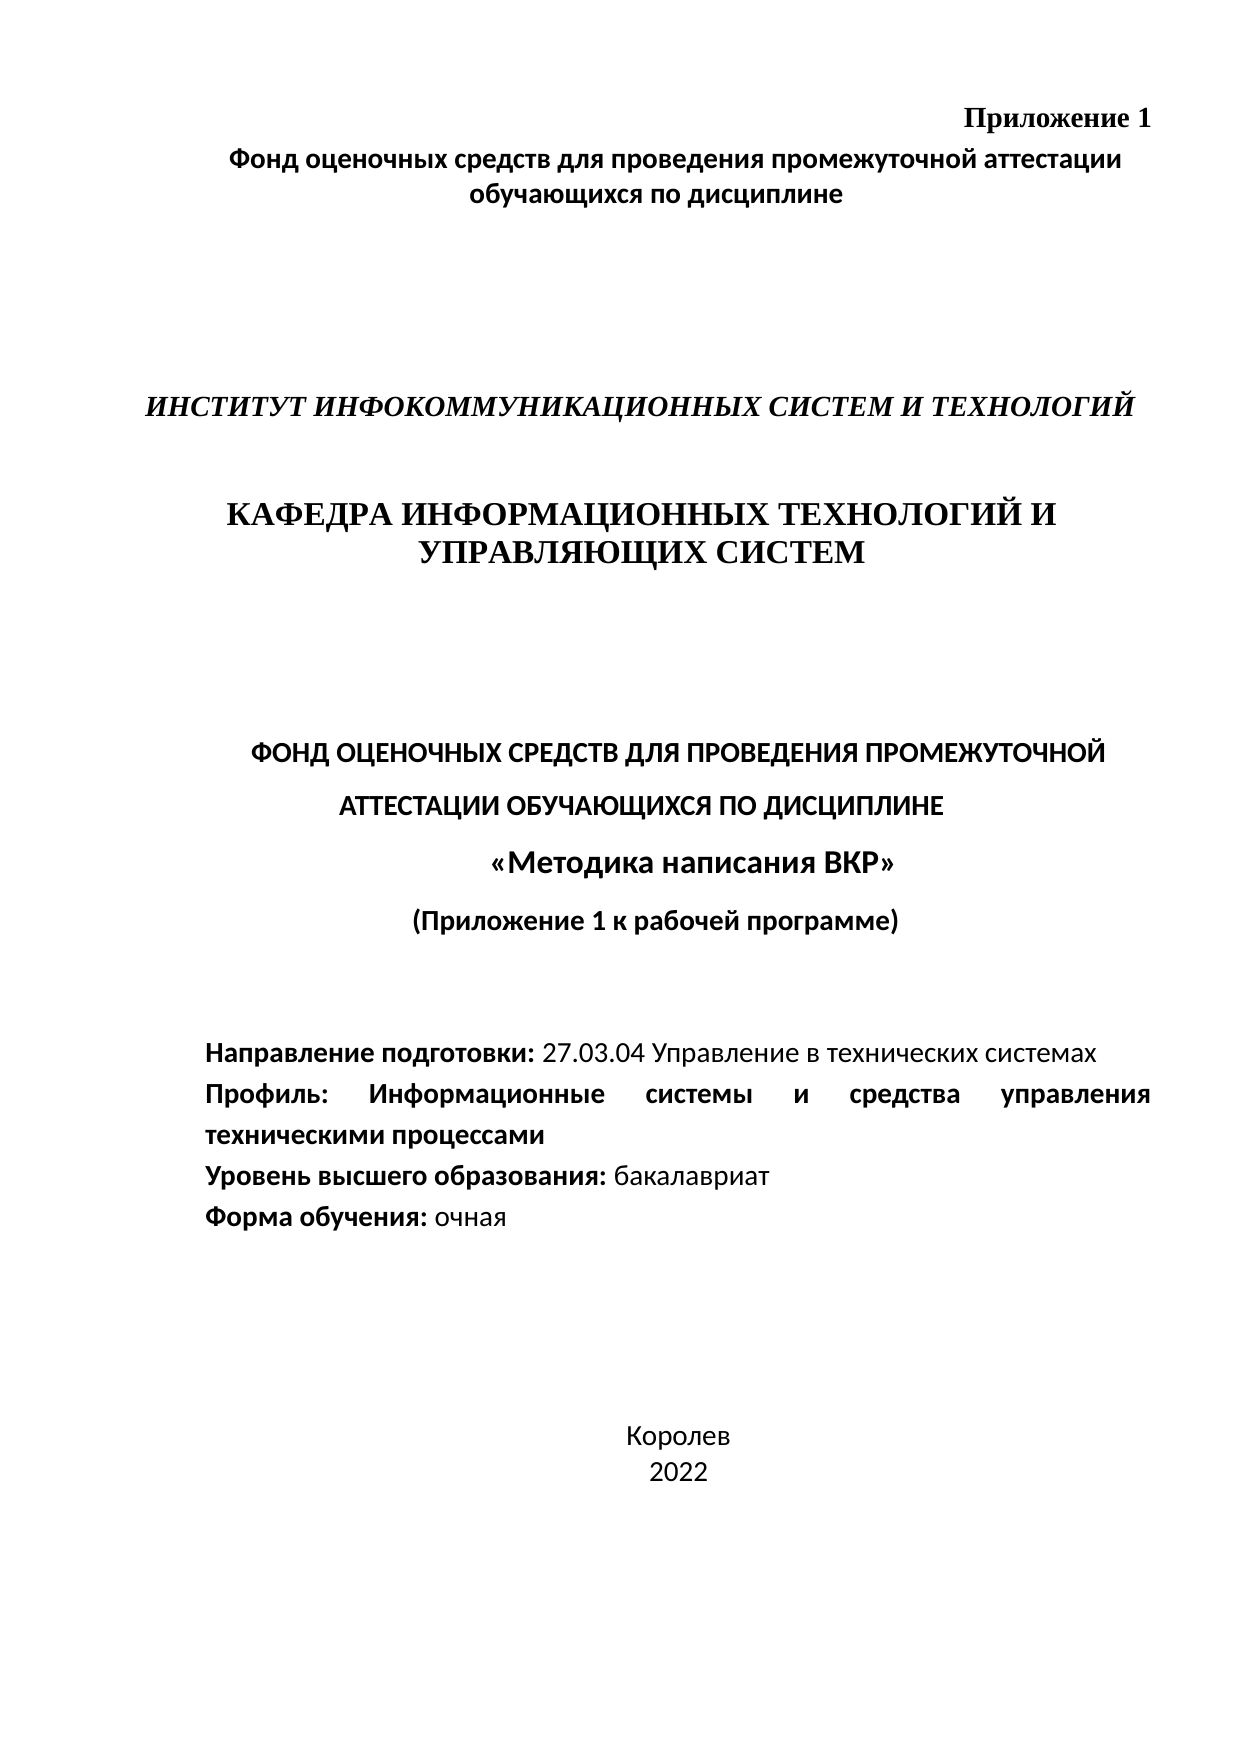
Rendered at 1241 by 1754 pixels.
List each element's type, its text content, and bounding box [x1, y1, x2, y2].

text «Методика написания ВКР» [161, 841, 1152, 882]
text Профиль: Информационные системы и средства управления техническими процессами [205, 1075, 1152, 1152]
text КАФЕДРА ИНФОРМАЦИОННЫХ ТЕХНОЛОГИЙ И УПРАВЛЯЮЩИХ СИСТЕМ [131, 494, 1152, 571]
text (Приложение 1 к рабочей программе) [338, 902, 1152, 938]
text ИНСТИТУТ ИНФОКОММУНИКАЦИОННЫХ СИСТЕМ И ТЕХНОЛОГИЙ [131, 389, 1152, 423]
subtitle Приложение 1 [205, 100, 1152, 133]
text Королев [131, 1417, 1152, 1453]
text ФОНД ОЦЕНОЧНЫХ СРЕДСТВ ДЛЯ ПРОВЕДЕНИЯ ПРОМЕЖУТОЧНОЙ АТТЕСТАЦИИ ОБУЧАЮЩИХСЯ ПО ДИСЦИПЛИНЕ [131, 734, 1152, 823]
text 2022 [131, 1453, 1152, 1488]
text Фонд оценочных средств для проведения промежуточной аттестации обучающихся по дисциплине [161, 140, 1152, 211]
text Форма обучения: очная [131, 1198, 1152, 1234]
text Уровень высшего образования: бакалавриат [131, 1157, 1152, 1193]
text Направление подготовки: 27.03.04 Управление в технических системах [131, 1034, 1152, 1070]
